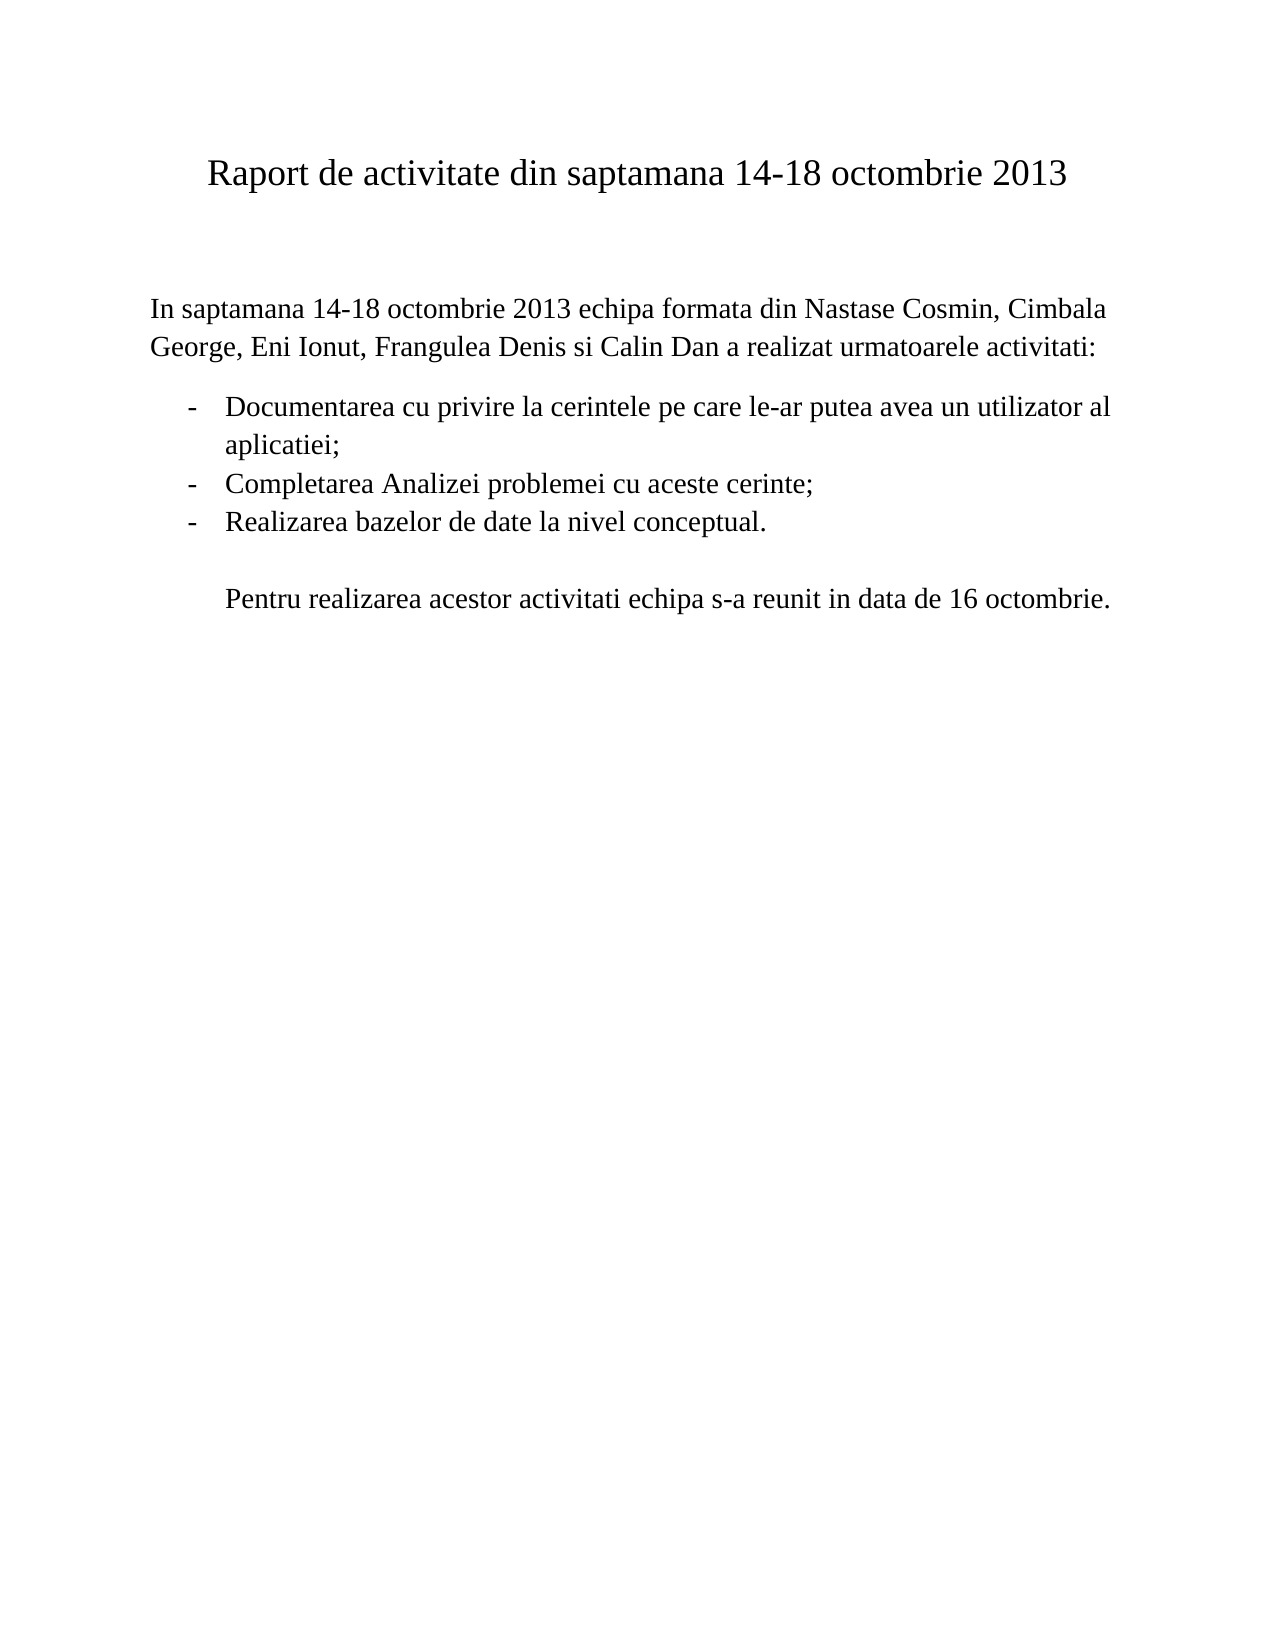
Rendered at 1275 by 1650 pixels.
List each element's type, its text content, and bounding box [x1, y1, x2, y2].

list Realizarea bazelor de date la nivel conceptual. [187, 504, 1125, 538]
text Raport de activitate din saptamana 14-18 octombrie 2013 [150, 150, 1125, 193]
list Documentarea cu privire la cerintele pe care le-ar putea avea un utilizator al aplicatiei; [187, 389, 1125, 461]
text In saptamana 14-18 octombrie 2013 echipa formata din Nastase Cosmin, Cimbala George, Eni Ionut, Frangulea Denis si Calin Dan a realizat urmatoarele activitati: [150, 291, 1125, 363]
list Completarea Analizei problemei cu aceste cerinte; [187, 466, 1125, 499]
list Pentru realizarea acestor activitati echipa s-a reunit in data de 16 octombrie. [225, 581, 1125, 615]
